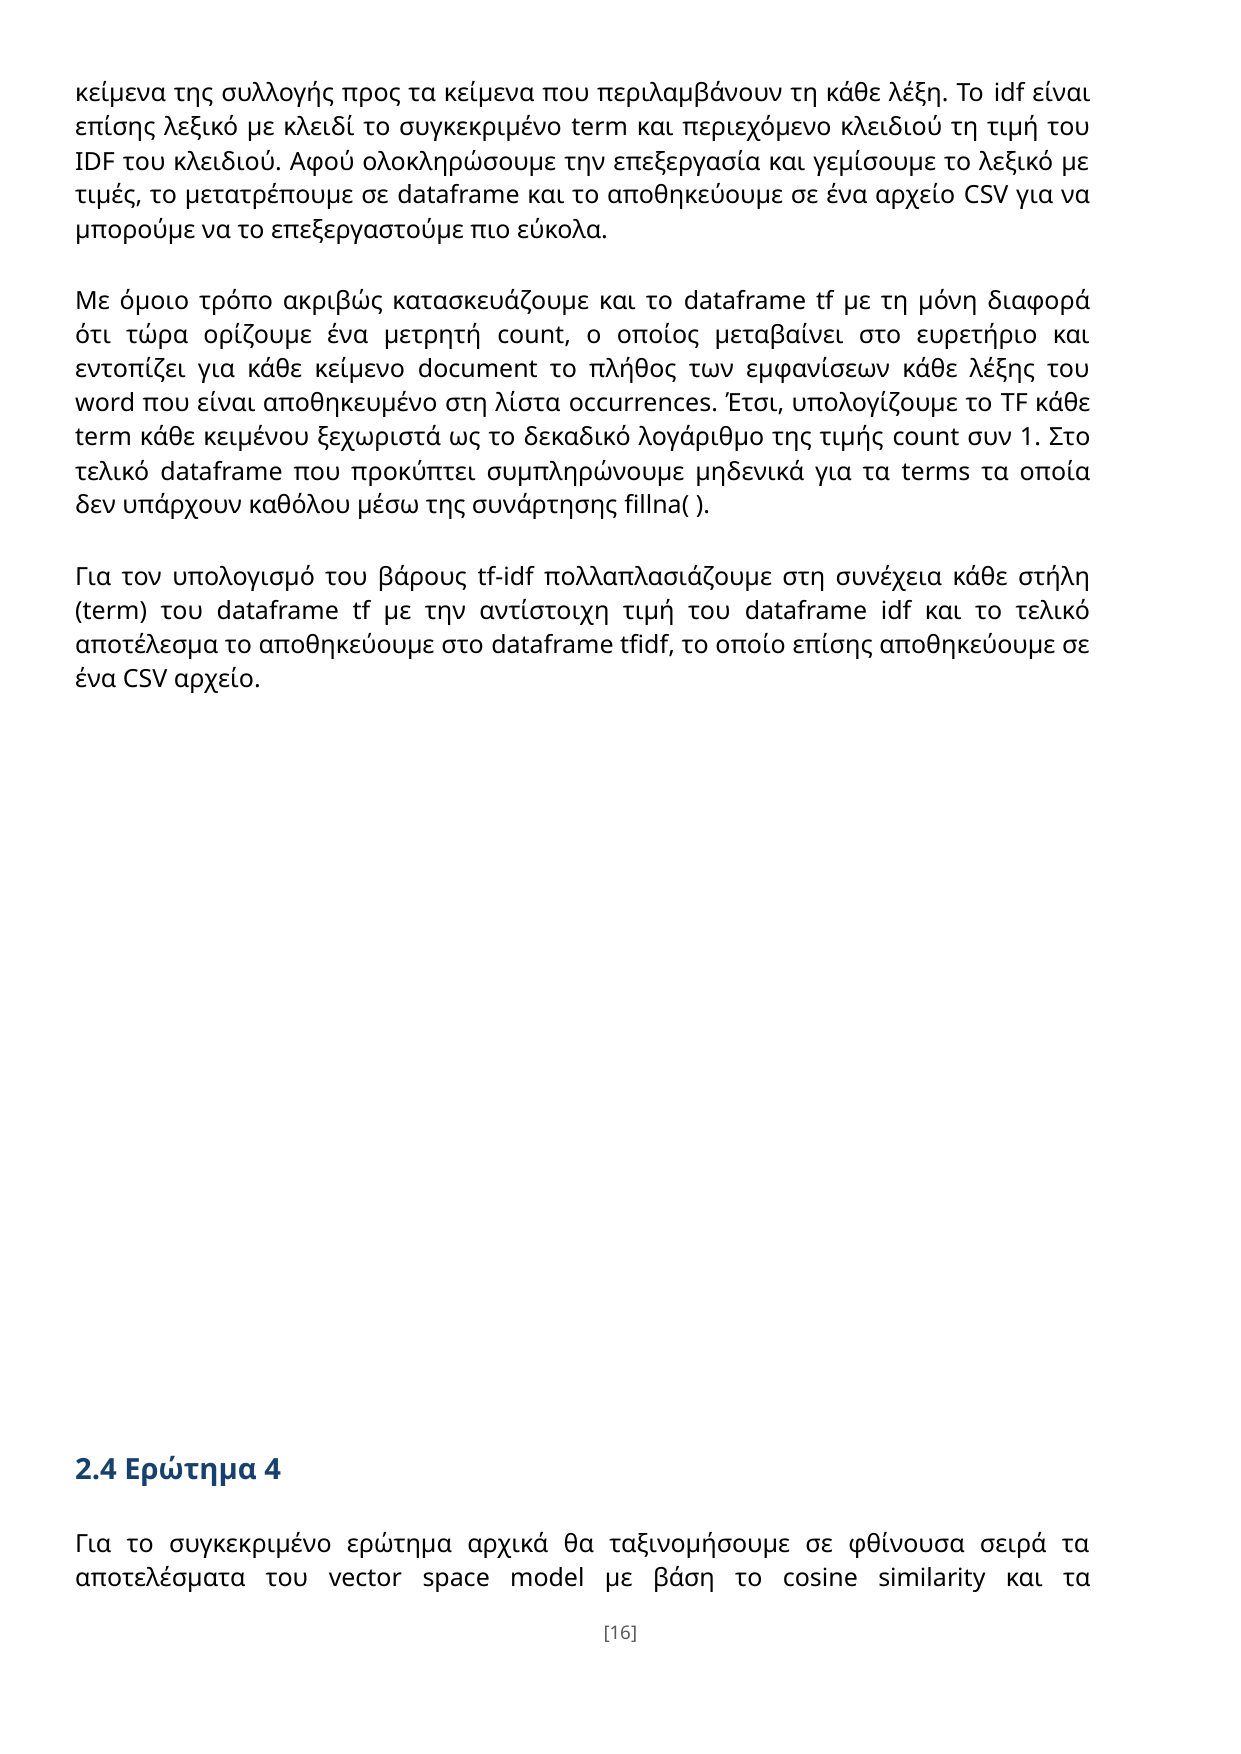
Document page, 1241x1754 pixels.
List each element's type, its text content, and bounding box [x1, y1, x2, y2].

text 2.4 Ερώτημα 4 [75, 1448, 1090, 1488]
text Με όμοιο τρόπο ακριβώς κατασκευάζουμε και το dataframe tf με τη μόνη διαφορά ότι τώρα ορίζουμε ένα μετρητή count, ο οποίος μεταβαίνει στο ευρετήριο και εντοπίζει για κάθε κείμενο document το πλήθος των εμφανίσεων κάθε λέξης του word που είναι αποθηκευμένο στη λίστα occurrences. Έτσι, υπολογίζουμε το TF κάθε term κάθε κειμένου ξεχωριστά ως το δεκαδικό λογάριθμο της τιμής count συν 1. Στο τελικό dataframe που προκύπτει συμπληρώνουμε μηδενικά για τα terms τα οποία δεν υπάρχουν καθόλου μέσω της συνάρτησης fillna( ). [75, 283, 1090, 521]
text Για τον υπολογισμό του βάρους tf-idf πολλαπλασιάζουμε στη συνέχεια κάθε στήλη (term) του dataframe tf με την αντίστοιχη τιμή του dataframe idf και το τελικό αποτέλεσμα το αποθηκεύουμε στο dataframe tfidf, το οποίο επίσης αποθηκεύουμε σε ένα CSV αρχείο. [75, 559, 1090, 695]
